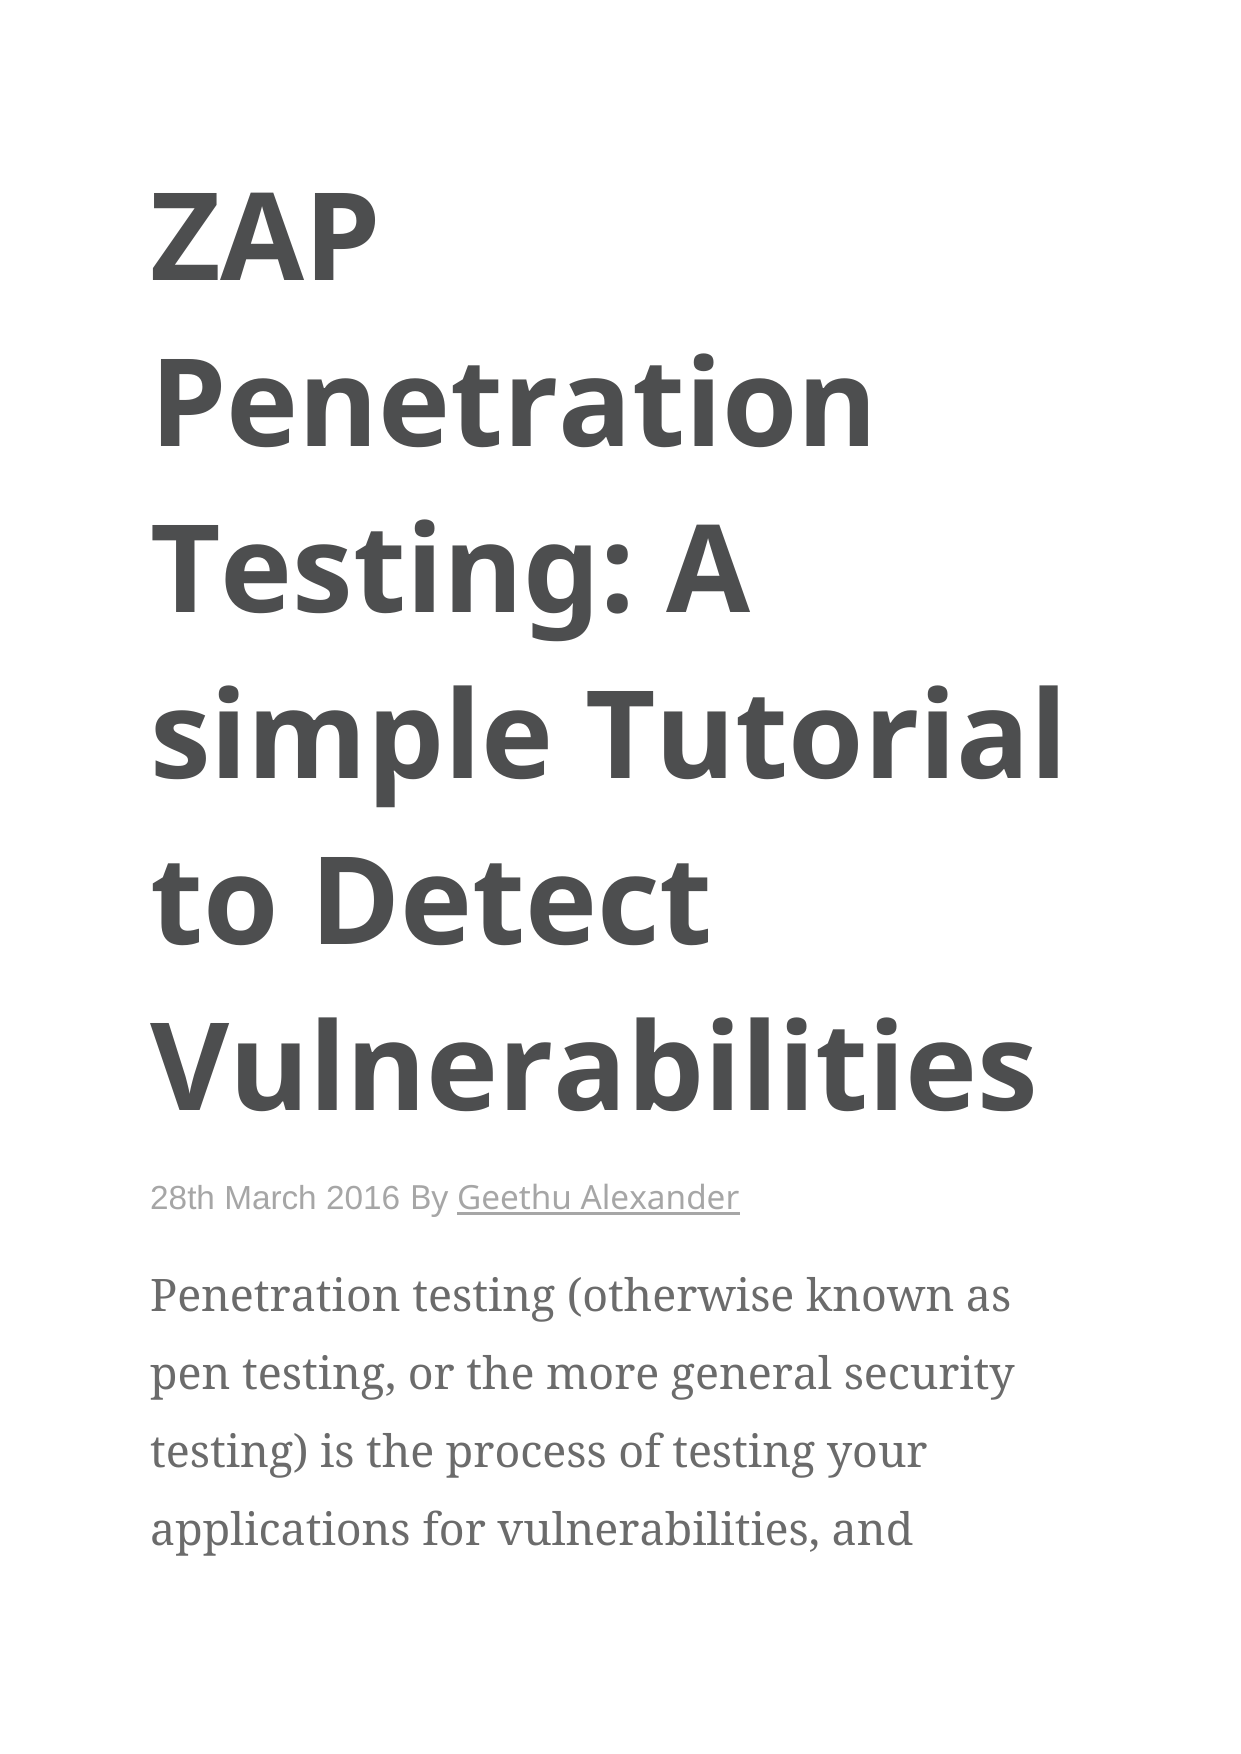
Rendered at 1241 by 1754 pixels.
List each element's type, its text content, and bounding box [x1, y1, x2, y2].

text 28th March 2016 By Geethu Alexander [150, 1174, 1090, 1219]
subtitle ZAP Penetration Testing: A simple Tutorial to Detect Vulnerabilities [150, 150, 1090, 1146]
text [150, 1247, 1090, 1558]
